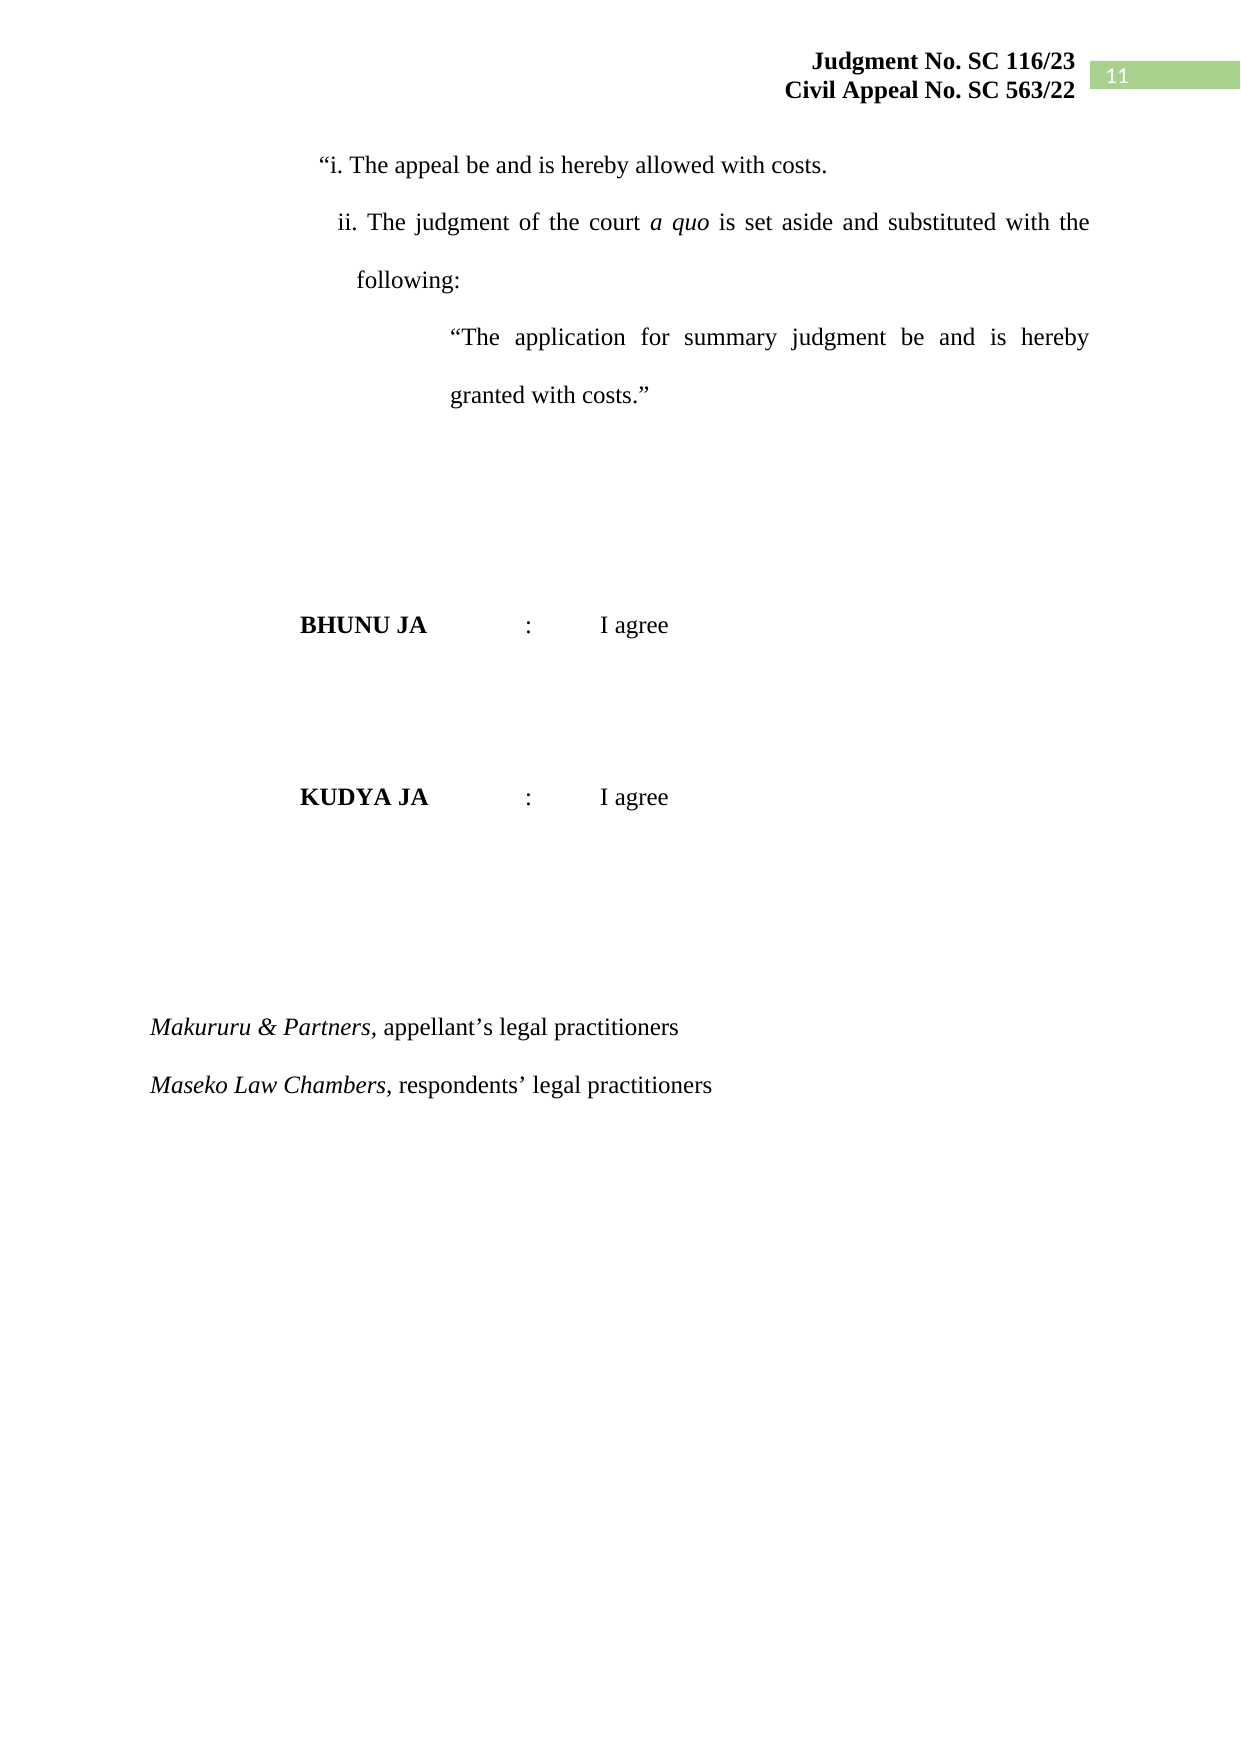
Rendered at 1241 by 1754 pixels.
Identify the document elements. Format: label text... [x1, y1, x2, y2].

list “i. The appeal be and is hereby allowed with costs. [319, 150, 1090, 179]
list “The application for summary judgment be and is hereby granted with costs.” [450, 322, 1090, 409]
text KUDYA JA : I agree [150, 782, 1090, 811]
text Maseko Law Chambers, respondents’ legal practitioners [150, 1070, 1090, 1099]
text Makururu & Partners, appellant’s legal practitioners [150, 1012, 1090, 1041]
text BHUNU JA : I agree [150, 610, 1090, 639]
list ii. The judgment of the court a quo is set aside and substituted with the following: [328, 207, 1090, 294]
